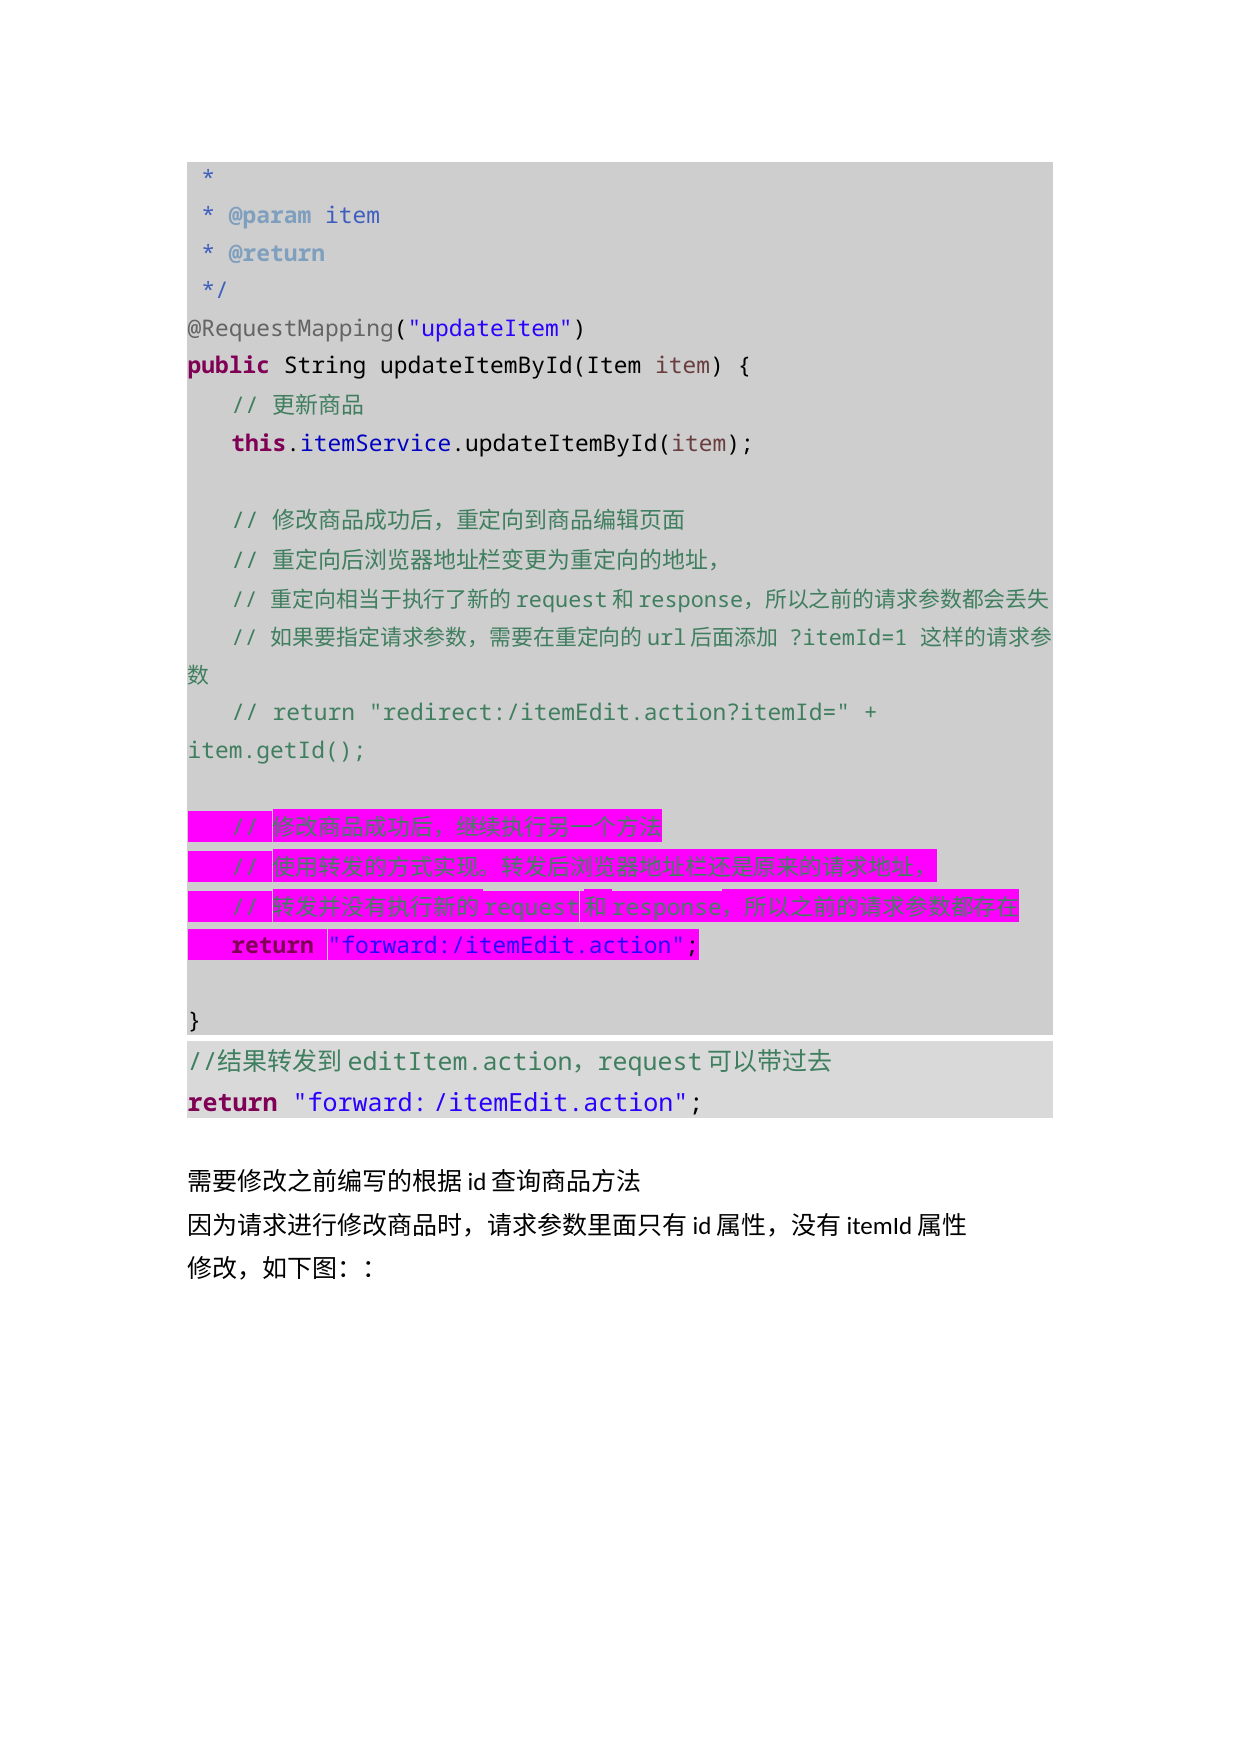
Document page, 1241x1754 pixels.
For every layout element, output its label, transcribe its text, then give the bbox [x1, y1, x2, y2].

text * @return [187, 237, 1053, 268]
text // 修改商品成功后，继续执行另一个方法 [187, 808, 1053, 842]
text 修改，如下图：： [187, 1249, 1053, 1285]
text return "forward: /itemEdit.action"; [187, 1084, 1053, 1118]
text 因为请求进行修改商品时，请求参数里面只有id属性，没有itemId属性 [187, 1205, 1053, 1242]
text * @param item [187, 199, 1053, 231]
text // 更新商品 [187, 387, 1053, 420]
text */ [187, 274, 1053, 306]
text 需要修改之前编写的根据id查询商品方法 [187, 1162, 1053, 1198]
text // 重定向相当于执行了新的request和response，所以之前的请求参数都会丢失 [187, 582, 1053, 614]
text public String updateItemById(Item item) { [187, 349, 1053, 381]
text //结果转发到editItem.action，request可以带过去 [187, 1041, 1053, 1077]
text } [187, 1003, 1053, 1035]
text // 修改商品成功后，重定向到商品编辑页面 [187, 502, 1053, 535]
text this.itemService.updateItemById(item); [187, 427, 1053, 458]
text // return "redirect:/itemEdit.action?itemId=" + item.getId(); [187, 696, 1053, 765]
text * [187, 162, 1053, 193]
text // 重定向后浏览器地址栏变更为重定向的地址， [187, 542, 1053, 575]
text // 使用转发的方式实现。转发后浏览器地址栏还是原来的请求地址， [187, 848, 1053, 882]
text // 转发并没有执行新的request和response，所以之前的请求参数都存在 [187, 888, 1053, 922]
text // 如果要指定请求参数，需要在重定向的url后面添加 ?itemId=1 这样的请求参数 [187, 620, 1053, 690]
text @RequestMapping("updateItem") [187, 312, 1053, 343]
text return "forward:/itemEdit.action"; [187, 928, 1053, 960]
